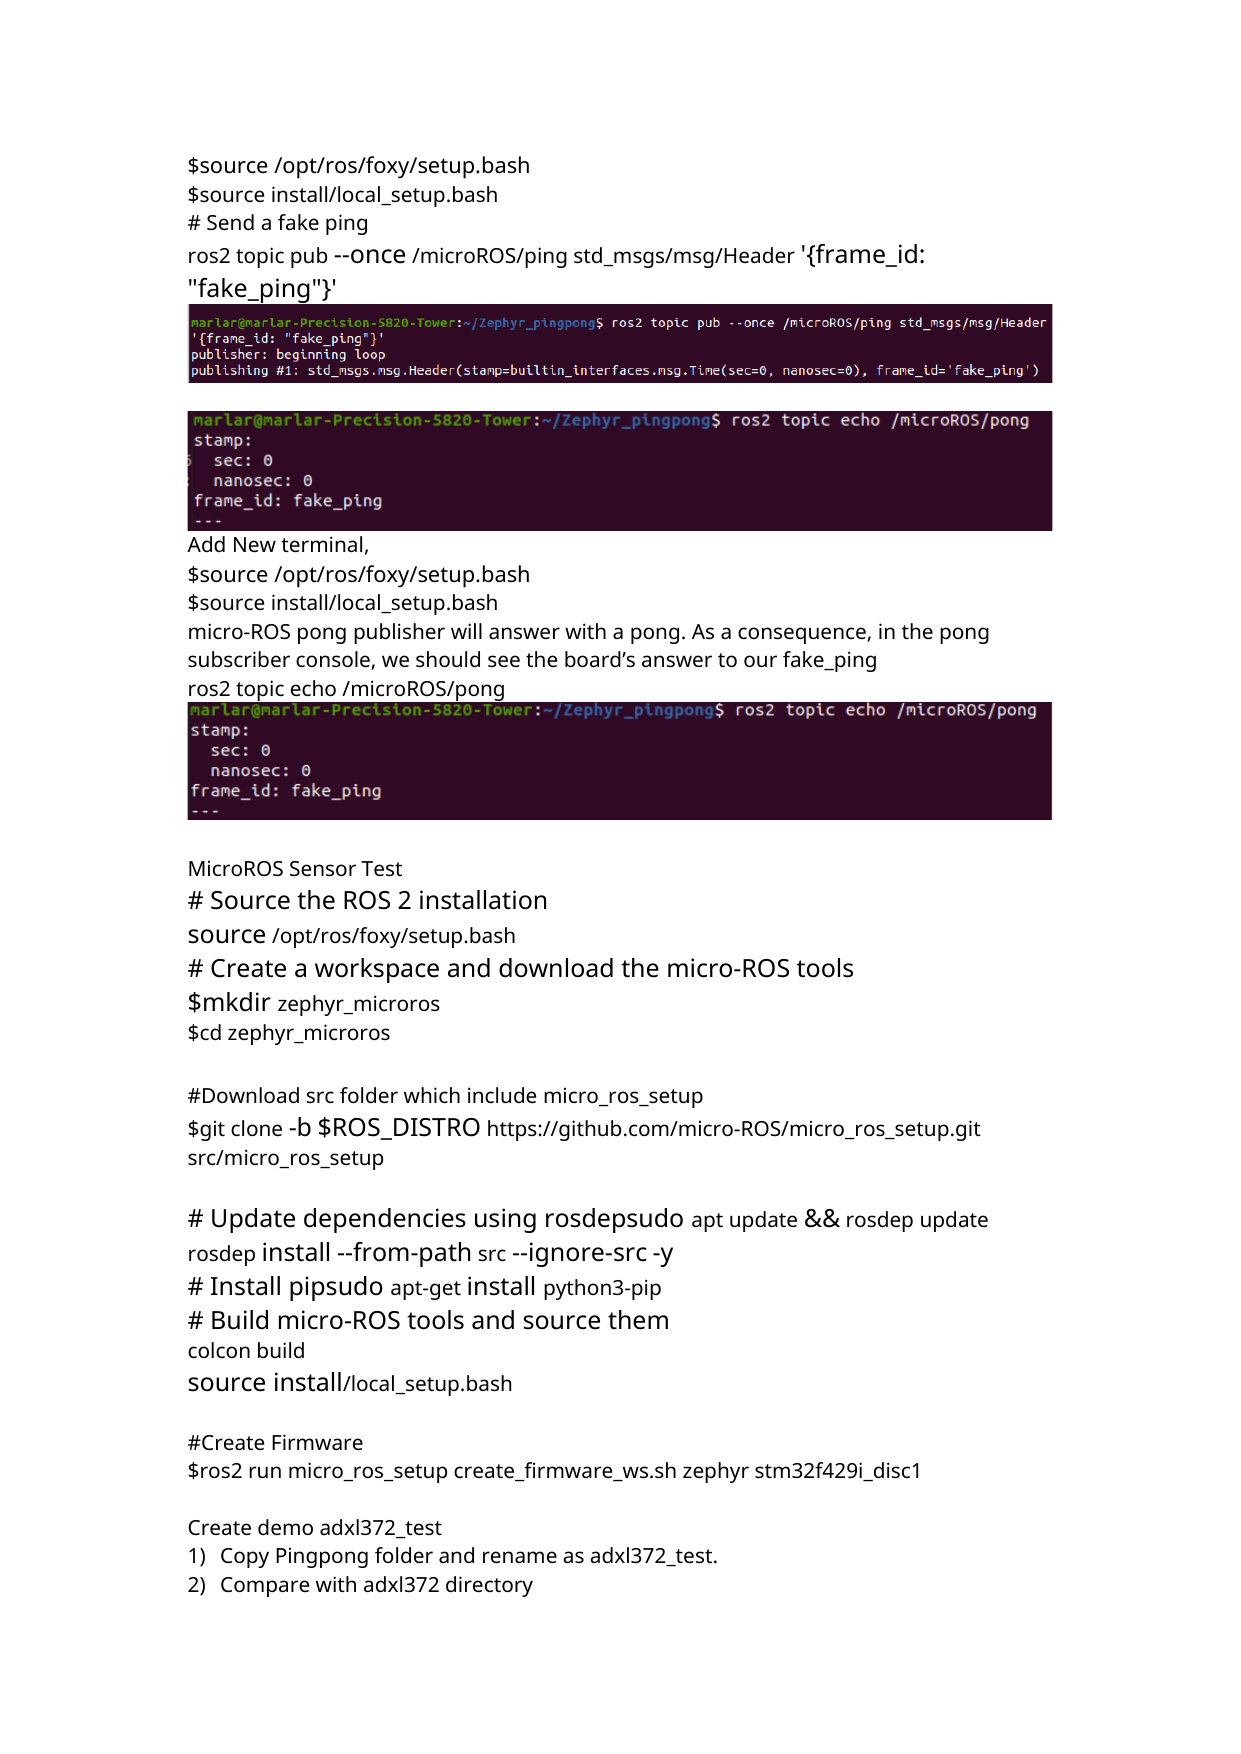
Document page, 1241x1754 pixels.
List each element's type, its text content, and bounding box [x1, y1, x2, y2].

picture [187, 702, 1053, 820]
text ros2 topic echo /microROS/pong [187, 674, 1053, 702]
text # Update dependencies using rosdepsudo apt update && rosdep update [187, 1200, 1053, 1234]
list Copy Pingpong folder and rename as adxl372_test. [187, 1541, 1053, 1570]
text ros2 topic pub --once /microROS/ping std_msgs/msg/Header '{frame_id: "fake_ping"}' [187, 237, 1053, 304]
text # Source the ROS 2 installation [187, 882, 1053, 916]
list $ros2 run micro_ros_setup create_firmware_ws.sh zephyr stm32f429i_disc1 [187, 1456, 1053, 1484]
list MicroROS Sensor Test [187, 854, 1053, 882]
text $source install/local_setup.bash [187, 180, 1053, 208]
text # Send a fake ping [187, 208, 1053, 237]
text micro-ROS pong publisher will answer with a pong. As a consequence, in the pong subscriber console, we should see the board’s answer to our fake_ping [187, 617, 1053, 674]
text $git clone -b $ROS_DISTRO https://github.com/micro-ROS/micro_ros_setup.git src/micro_ros_setup [187, 1109, 1053, 1172]
text # Install pipsudo apt-get install python3-pip [187, 1268, 1053, 1303]
list Compare with adxl372 directory [187, 1570, 1053, 1598]
text Add New terminal, [187, 531, 1053, 559]
text $source /opt/ros/foxy/setup.bash [187, 559, 1053, 588]
text source /opt/ros/foxy/setup.bash [187, 916, 1053, 950]
text $source install/local_setup.bash [187, 588, 1053, 617]
text $source /opt/ros/foxy/setup.bash [187, 150, 1053, 180]
text colcon build [187, 1337, 1053, 1365]
text # Build micro-ROS tools and source them [187, 1303, 1053, 1337]
text $cd zephyr_microros [187, 1018, 1053, 1047]
text rosdep install --from-path src --ignore-src -y [187, 1234, 1053, 1268]
list Create demo adxl372_test [187, 1513, 1053, 1541]
picture [187, 304, 1053, 383]
text #Download src folder which include micro_ros_setup [187, 1081, 1053, 1109]
text source install/local_setup.bash [187, 1365, 1053, 1399]
list #Create Firmware [187, 1428, 1053, 1456]
picture [187, 411, 1053, 531]
text $mkdir zephyr_microros [187, 984, 1053, 1018]
text # Create a workspace and download the micro-ROS tools [187, 950, 1053, 984]
